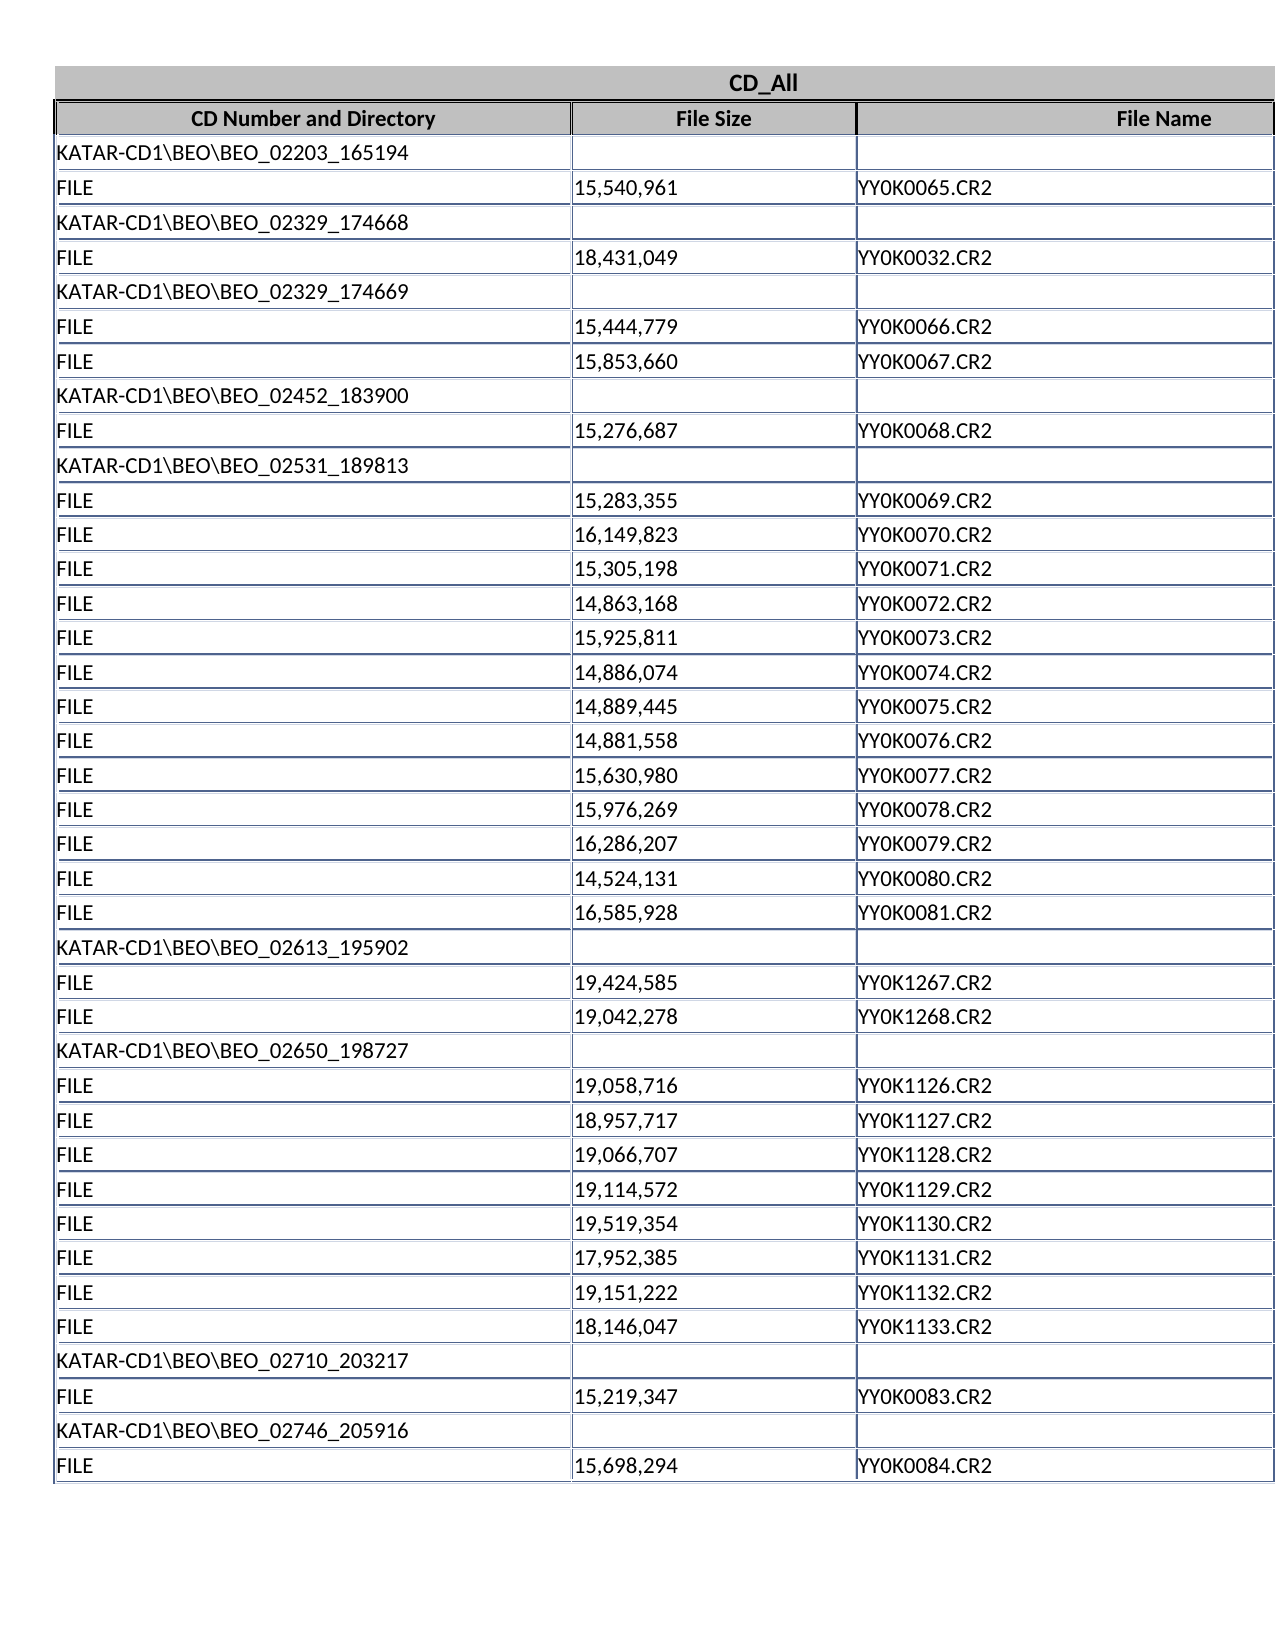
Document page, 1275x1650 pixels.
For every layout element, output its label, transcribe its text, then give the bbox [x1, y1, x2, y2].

table_cell FILE [57, 619, 570, 653]
table_cell KATAR-CD1\BEO\BEO_02203_165194 [55, 134, 572, 169]
table_cell 16,149,823 [573, 519, 855, 550]
table_cell [856, 1032, 1275, 1067]
table_cell FILE [55, 169, 572, 203]
table_cell YY0K1132.CR2 [858, 1273, 1274, 1307]
table_cell FILE [55, 722, 572, 756]
table_cell 15,219,347 [573, 1380, 855, 1411]
table_cell 19,042,278 [573, 1001, 855, 1032]
table_cell FILE [57, 756, 570, 790]
table_cell 14,524,131 [573, 863, 855, 893]
table_cell YY0K0072.CR2 [858, 584, 1274, 618]
table_cell [573, 449, 855, 481]
table_cell 15,976,269 [573, 794, 855, 825]
table_cell 15,283,355 [573, 484, 855, 515]
table_cell YY0K1128.CR2 [856, 1136, 1275, 1170]
table_cell FILE [57, 1273, 570, 1307]
table_cell [573, 931, 855, 963]
table_cell FILE [55, 1067, 572, 1101]
table_cell YY0K0079.CR2 [856, 825, 1275, 859]
table_cell CD Number and Directory [57, 101, 570, 134]
table_cell File Name [858, 99, 1275, 134]
table_cell FILE [55, 1136, 572, 1170]
table_cell YY0K1133.CR2 [858, 1308, 1274, 1342]
table_cell KATAR-CD1\BEO\BEO_02710_203217 [55, 1342, 572, 1377]
table_cell [856, 134, 1275, 169]
table_cell [858, 203, 1274, 238]
table_cell YY0K0070.CR2 [858, 515, 1274, 550]
table_cell FILE [57, 859, 570, 893]
table_cell KATAR-CD1\BEO\BEO_02746_205916 [57, 1411, 570, 1446]
table_cell YY0K0075.CR2 [858, 687, 1274, 722]
table_cell 19,066,707 [573, 1139, 855, 1170]
table_cell [573, 1415, 855, 1446]
table_cell [858, 446, 1273, 481]
table_cell YY0K0083.CR2 [858, 1377, 1273, 1411]
table_cell KATAR-CD1\BEO\BEO_02329_174668 [57, 203, 570, 238]
table_cell [573, 380, 855, 412]
table_cell 16,286,207 [573, 828, 855, 859]
table_cell FILE [57, 998, 570, 1032]
table_cell 15,925,811 [573, 622, 855, 653]
table_cell FILE [57, 1204, 570, 1239]
table_cell 14,889,445 [573, 691, 855, 722]
table_cell 19,058,716 [573, 1070, 855, 1101]
table_cell [573, 207, 855, 238]
table_cell 18,957,717 [573, 1105, 855, 1136]
table_cell YY0K1268.CR2 [858, 998, 1274, 1032]
table_cell FILE [57, 481, 570, 515]
table_cell 18,146,047 [573, 1311, 855, 1342]
table_cell FILE [55, 1239, 572, 1273]
table_cell YY0K0066.CR2 [856, 308, 1275, 342]
table_cell [858, 376, 1274, 412]
table_cell 15,698,294 [572, 1450, 856, 1481]
table_cell [858, 928, 1275, 963]
table_cell KATAR-CD1\BEO\BEO_02531_189813 [57, 446, 570, 481]
table_cell YY0K0068.CR2 [856, 412, 1275, 446]
table_cell FILE [57, 584, 570, 618]
table_cell YY0K0032.CR2 [858, 238, 1274, 273]
table_cell FILE [57, 342, 570, 376]
table_cell YY0K0076.CR2 [856, 722, 1275, 756]
table_cell [858, 1411, 1274, 1446]
table_cell 16,585,928 [573, 897, 855, 928]
table_cell 15,853,660 [573, 345, 855, 376]
table_cell 15,444,779 [573, 311, 855, 342]
table_cell FILE [55, 825, 572, 859]
table_cell FILE [57, 1446, 572, 1481]
table_cell FILE [57, 1170, 570, 1204]
table_cell YY0K0074.CR2 [858, 653, 1275, 687]
table_cell 17,952,385 [573, 1242, 855, 1273]
table_cell YY0K0077.CR2 [858, 756, 1273, 790]
table_cell 15,305,198 [573, 553, 855, 584]
table_cell 18,431,049 [573, 242, 855, 273]
table_cell KATAR-CD1\BEO\BEO_02650_198727 [55, 1032, 572, 1067]
table_cell FILE [57, 894, 570, 928]
table_cell 15,276,687 [573, 415, 855, 446]
table_cell YY0K1130.CR2 [858, 1204, 1274, 1239]
table_cell YY0K0080.CR2 [858, 859, 1274, 893]
table_cell FILE [55, 653, 570, 687]
table_cell 14,863,168 [573, 588, 855, 618]
table_cell FILE [55, 412, 572, 446]
table_cell 19,114,572 [573, 1173, 855, 1204]
table_cell 15,630,980 [573, 759, 855, 790]
table_cell KATAR-CD1\BEO\BEO_02613_195902 [55, 928, 570, 963]
table_cell FILE [57, 1101, 570, 1136]
table_cell YY0K1126.CR2 [856, 1067, 1275, 1101]
table_cell FILE [55, 550, 572, 584]
table_cell FILE [57, 687, 570, 722]
table_cell YY0K0078.CR2 [858, 790, 1274, 825]
table_cell YY0K0071.CR2 [856, 550, 1275, 584]
table_header CD_All [55, 66, 1275, 99]
table_cell FILE [57, 790, 570, 825]
table_cell 19,519,354 [573, 1208, 855, 1239]
table_cell YY0K0081.CR2 [858, 894, 1274, 928]
table_cell 14,881,558 [573, 725, 855, 756]
table_cell [573, 1035, 855, 1067]
table_cell [573, 137, 855, 169]
table_cell YY0K1131.CR2 [856, 1239, 1275, 1273]
table_cell FILE [57, 963, 570, 997]
table_cell [573, 276, 855, 308]
table_cell FILE [57, 1308, 570, 1342]
table_cell FILE [57, 238, 570, 273]
table_cell FILE [57, 1377, 570, 1411]
table_cell KATAR-CD1\BEO\BEO_02329_174669 [55, 273, 572, 308]
table_cell YY0K1267.CR2 [858, 963, 1274, 997]
table_cell [856, 1342, 1275, 1377]
table_cell YY0K1129.CR2 [858, 1170, 1273, 1204]
table_cell FILE [57, 515, 570, 550]
table_cell 19,424,585 [573, 967, 855, 997]
table_cell YY0K1127.CR2 [858, 1101, 1274, 1136]
table_cell 15,540,961 [573, 172, 855, 203]
table_cell 19,151,222 [573, 1277, 855, 1307]
table_cell YY0K0065.CR2 [856, 169, 1275, 203]
table_cell YY0K0073.CR2 [858, 619, 1274, 653]
table_cell KATAR-CD1\BEO\BEO_02452_183900 [57, 376, 570, 412]
table_cell YY0K0069.CR2 [858, 481, 1273, 515]
table_cell FILE [55, 308, 572, 342]
table_cell YY0K0067.CR2 [858, 342, 1273, 376]
table_cell [856, 273, 1275, 308]
table_cell 14,886,074 [573, 656, 855, 687]
table_cell YY0K0084.CR2 [856, 1446, 1274, 1481]
table_cell [573, 1345, 855, 1377]
table_cell File Size [573, 103, 855, 134]
